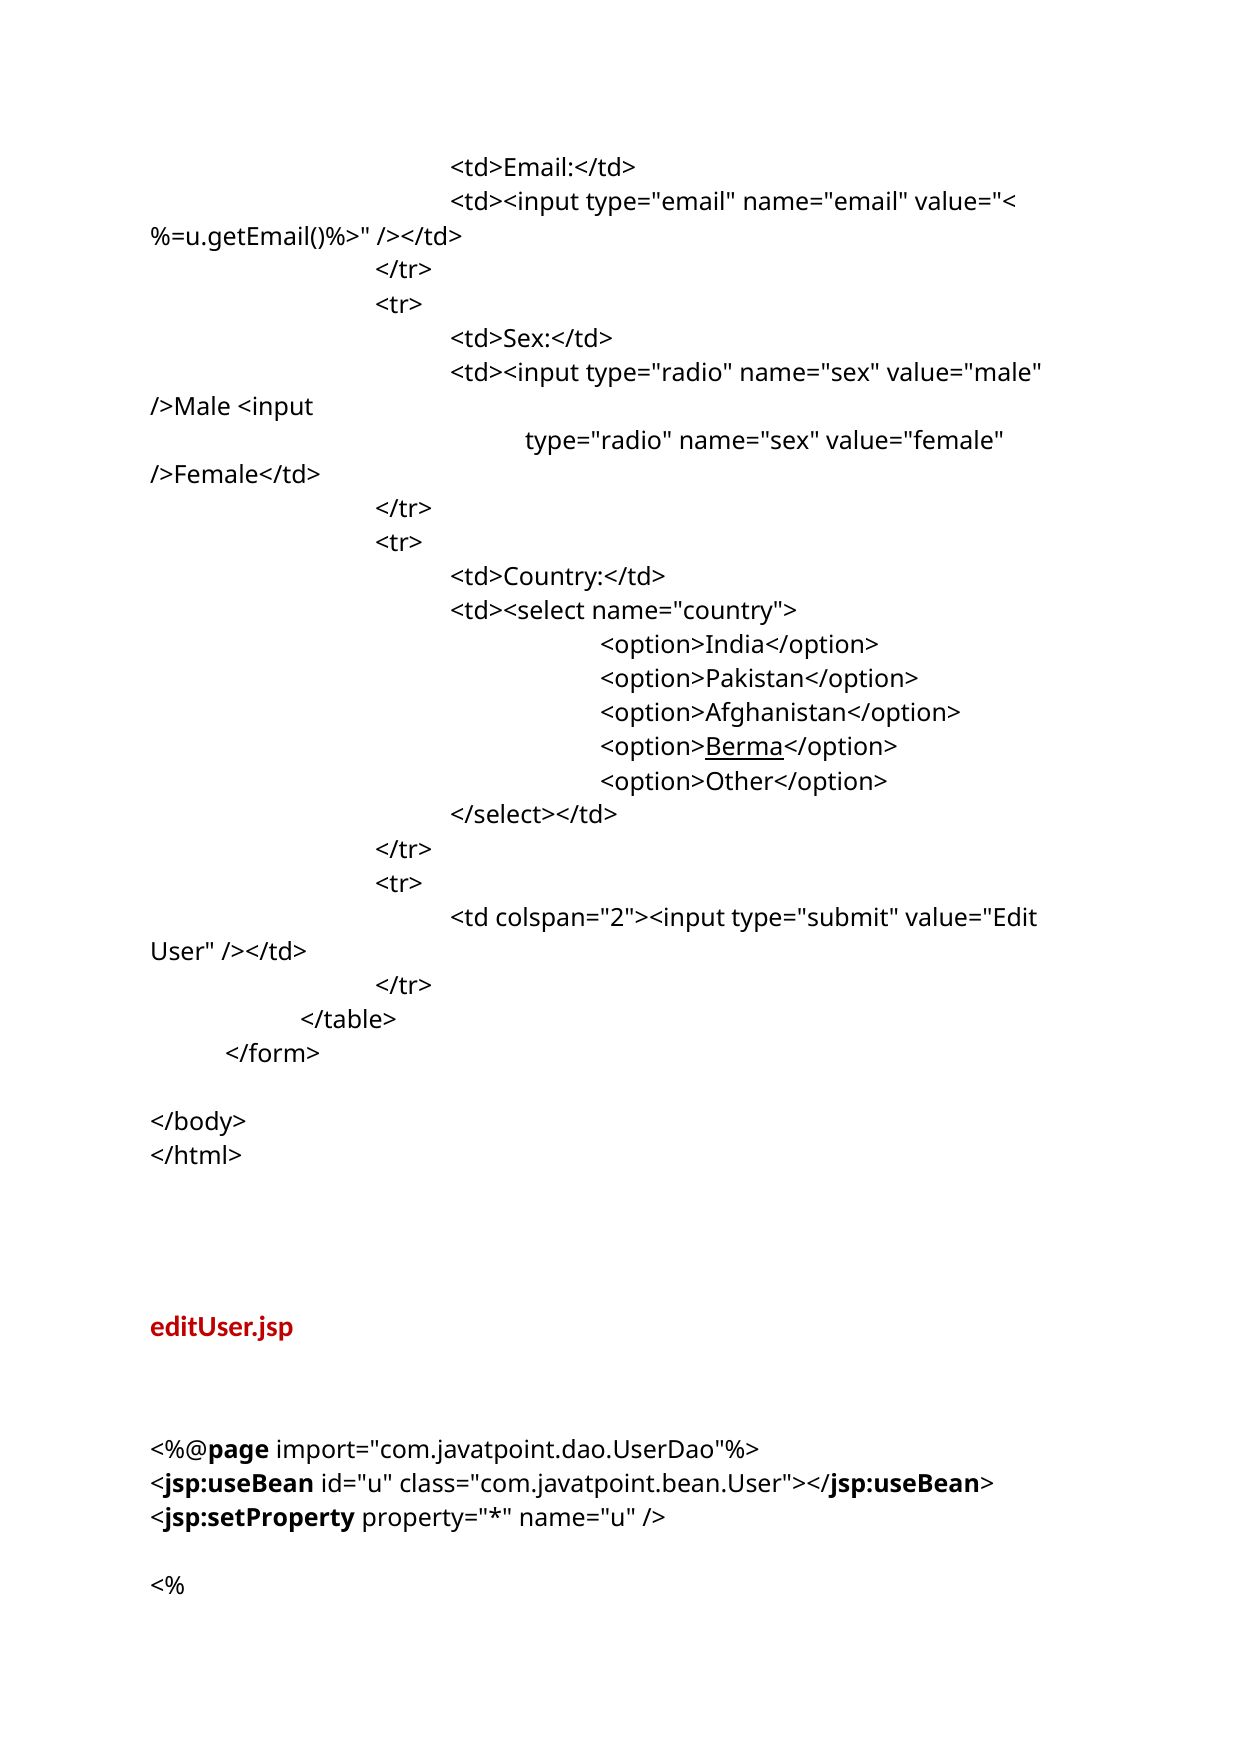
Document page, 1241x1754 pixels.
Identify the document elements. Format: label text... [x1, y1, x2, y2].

text <td colspan="2"><input type="submit" value="Edit User" /></td> [150, 899, 1090, 967]
text <tr> [150, 525, 1090, 559]
text <jsp:setProperty property="*" name="u" /> [150, 1499, 1090, 1533]
text <tr> [150, 865, 1090, 899]
text <option>Afghanistan</option> [150, 695, 1090, 729]
text </select></td> [150, 797, 1090, 831]
text <% [150, 1568, 1090, 1602]
text <option>Berma</option> [150, 729, 1090, 763]
text editUser.jsp [150, 1308, 1090, 1344]
text <option>Other</option> [150, 763, 1090, 797]
text </tr> [150, 831, 1090, 865]
text </body> [150, 1104, 1090, 1138]
text <td>Sex:</td> [150, 320, 1090, 354]
text <td><select name="country"> [150, 593, 1090, 627]
text <tr> [150, 286, 1090, 320]
text <option>Pakistan</option> [150, 661, 1090, 695]
text <td><input type="email" name="email" value="<%=u.getEmail()%>" /></td> [150, 184, 1090, 252]
text </form> [150, 1036, 1090, 1070]
text <%@page import="com.javatpoint.dao.UserDao"%> [150, 1431, 1090, 1465]
text <td>Email:</td> [150, 150, 1090, 184]
text type="radio" name="sex" value="female" />Female</td> [150, 422, 1090, 491]
text </tr> [150, 967, 1090, 1002]
text </tr> [150, 252, 1090, 286]
text <td>Country:</td> [150, 559, 1090, 593]
text <jsp:useBean id="u" class="com.javatpoint.bean.User"></jsp:useBean> [150, 1465, 1090, 1499]
text <td><input type="radio" name="sex" value="male" />Male <input [150, 354, 1090, 422]
text <option>India</option> [150, 627, 1090, 661]
text </tr> [150, 491, 1090, 525]
text </table> [150, 1002, 1090, 1036]
text </html> [150, 1138, 1090, 1172]
